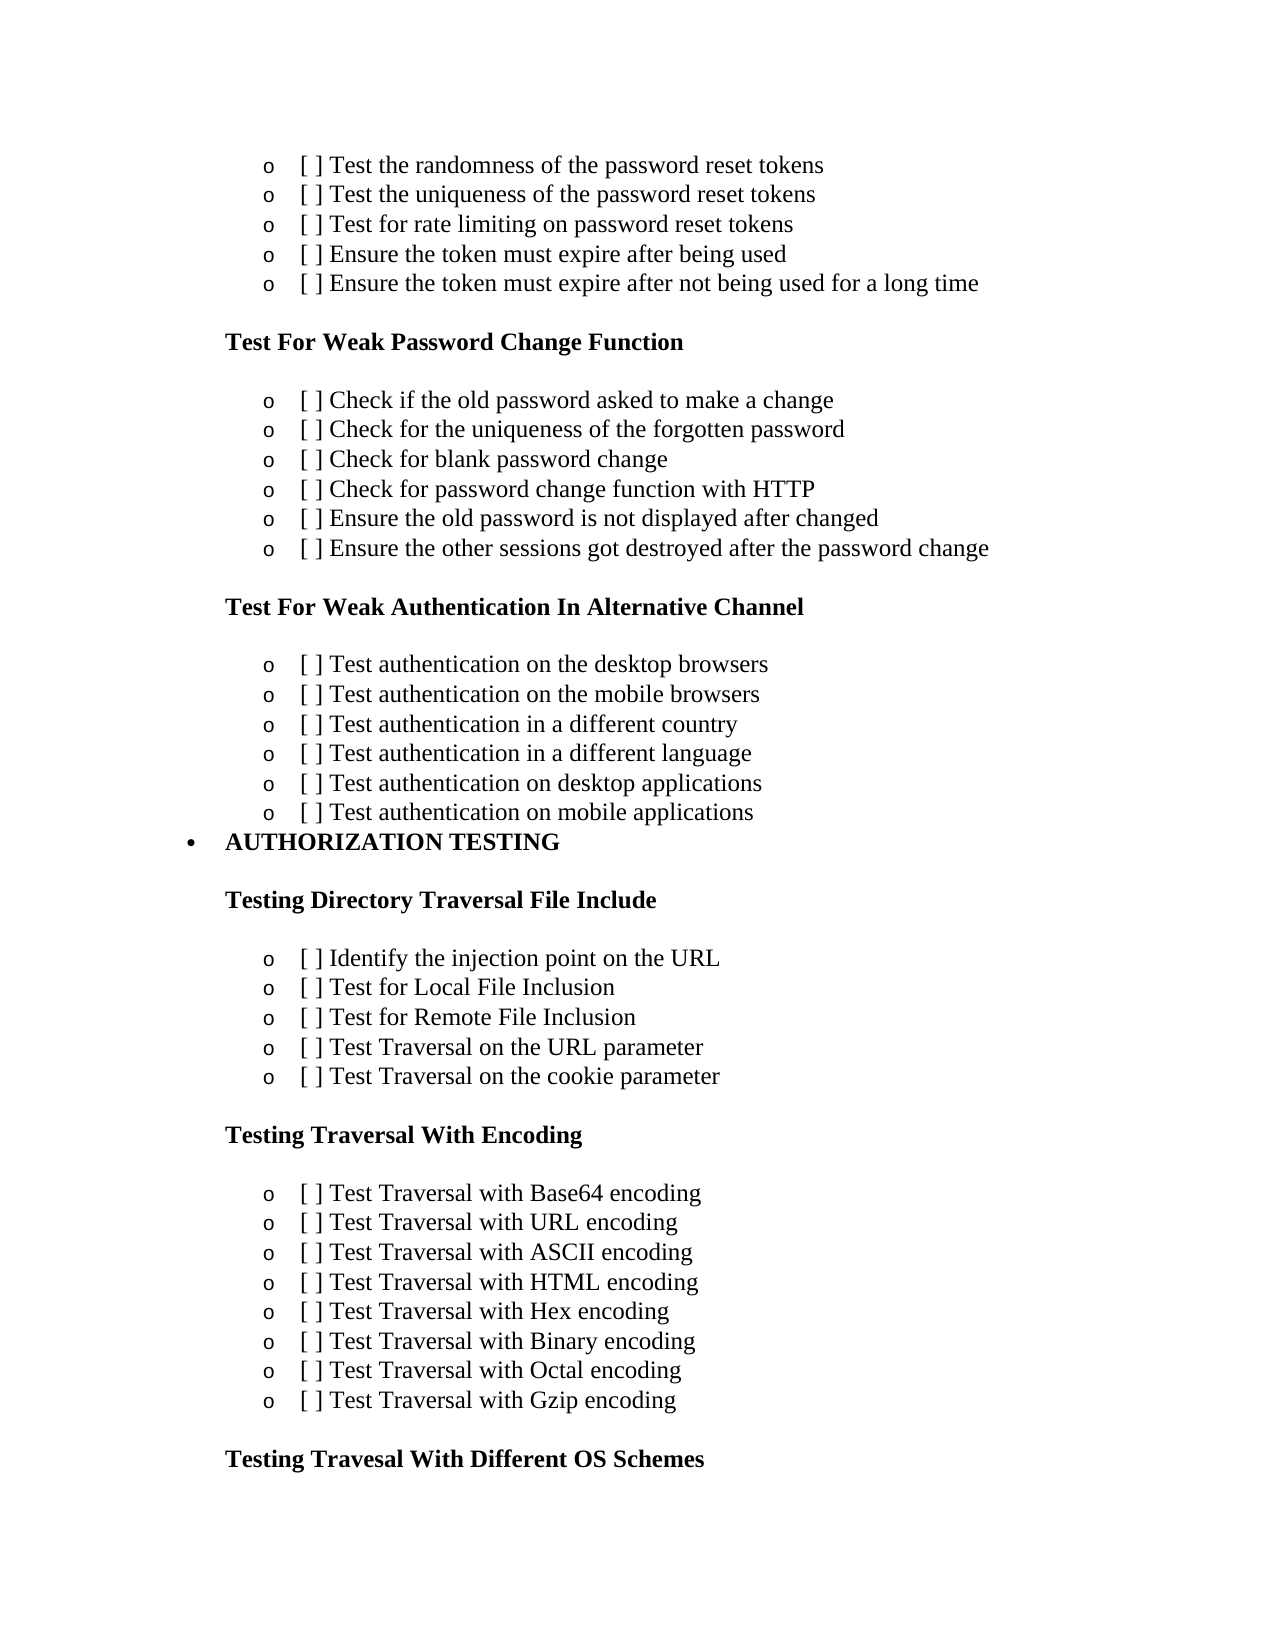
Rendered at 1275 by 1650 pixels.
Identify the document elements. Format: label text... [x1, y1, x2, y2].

list [ ] Ensure the old password is not displayed after changed [262, 503, 1125, 533]
list AUTHORIZATION TESTING [187, 827, 1125, 856]
list [ ] Test the uniqueness of the password reset tokens [262, 179, 1125, 209]
text Test For Weak Authentication In Alternative Channel [225, 592, 1125, 620]
list [ ] Ensure the token must expire after not being used for a long time [262, 268, 1125, 298]
text Testing Directory Traversal File Include [225, 885, 1125, 914]
list [ ] Test Traversal on the URL parameter [262, 1032, 1125, 1061]
text Test For Weak Password Change Function [225, 327, 1125, 356]
list [ ] Test Traversal with Base64 encoding [262, 1178, 1125, 1207]
list [ ] Identify the injection point on the URL [262, 943, 1125, 972]
list [ ] Test authentication on the mobile browsers [262, 679, 1125, 709]
list [ ] Test Traversal with Octal encoding [262, 1355, 1125, 1385]
list [ ] Test authentication on desktop applications [262, 768, 1125, 797]
list [ ] Check for blank password change [262, 444, 1125, 474]
list [ ] Check if the old password asked to make a change [262, 385, 1125, 414]
list [ ] Test for Remote File Inclusion [262, 1002, 1125, 1032]
list [ ] Check for the uniqueness of the forgotten password [262, 414, 1125, 444]
list [ ] Ensure the other sessions got destroyed after the password change [262, 533, 1125, 562]
list [ ] Test authentication on mobile applications [262, 797, 1125, 827]
list [ ] Test Traversal with ASCII encoding [262, 1237, 1125, 1267]
list [ ] Test Traversal with Hex encoding [262, 1296, 1125, 1326]
list [ ] Test Traversal with Gzip encoding [262, 1385, 1125, 1414]
list [ ] Test Traversal with HTML encoding [262, 1267, 1125, 1296]
text Testing Travesal With Different OS Schemes [225, 1444, 1125, 1472]
list [ ] Test authentication in a different language [262, 738, 1125, 768]
list [ ] Check for password change function with HTTP [262, 474, 1125, 503]
list [ ] Test the randomness of the password reset tokens [262, 150, 1125, 179]
list [ ] Test Traversal with Binary encoding [262, 1326, 1125, 1355]
list [ ] Ensure the token must expire after being used [262, 239, 1125, 268]
list [ ] Test for rate limiting on password reset tokens [262, 209, 1125, 239]
list [ ] Test Traversal with URL encoding [262, 1207, 1125, 1237]
list [ ] Test for Local File Inclusion [262, 972, 1125, 1002]
text Testing Traversal With Encoding [225, 1120, 1125, 1149]
list [ ] Test authentication on the desktop browsers [262, 649, 1125, 679]
list [ ] Test authentication in a different country [262, 709, 1125, 738]
list [ ] Test Traversal on the cookie parameter [262, 1061, 1125, 1091]
